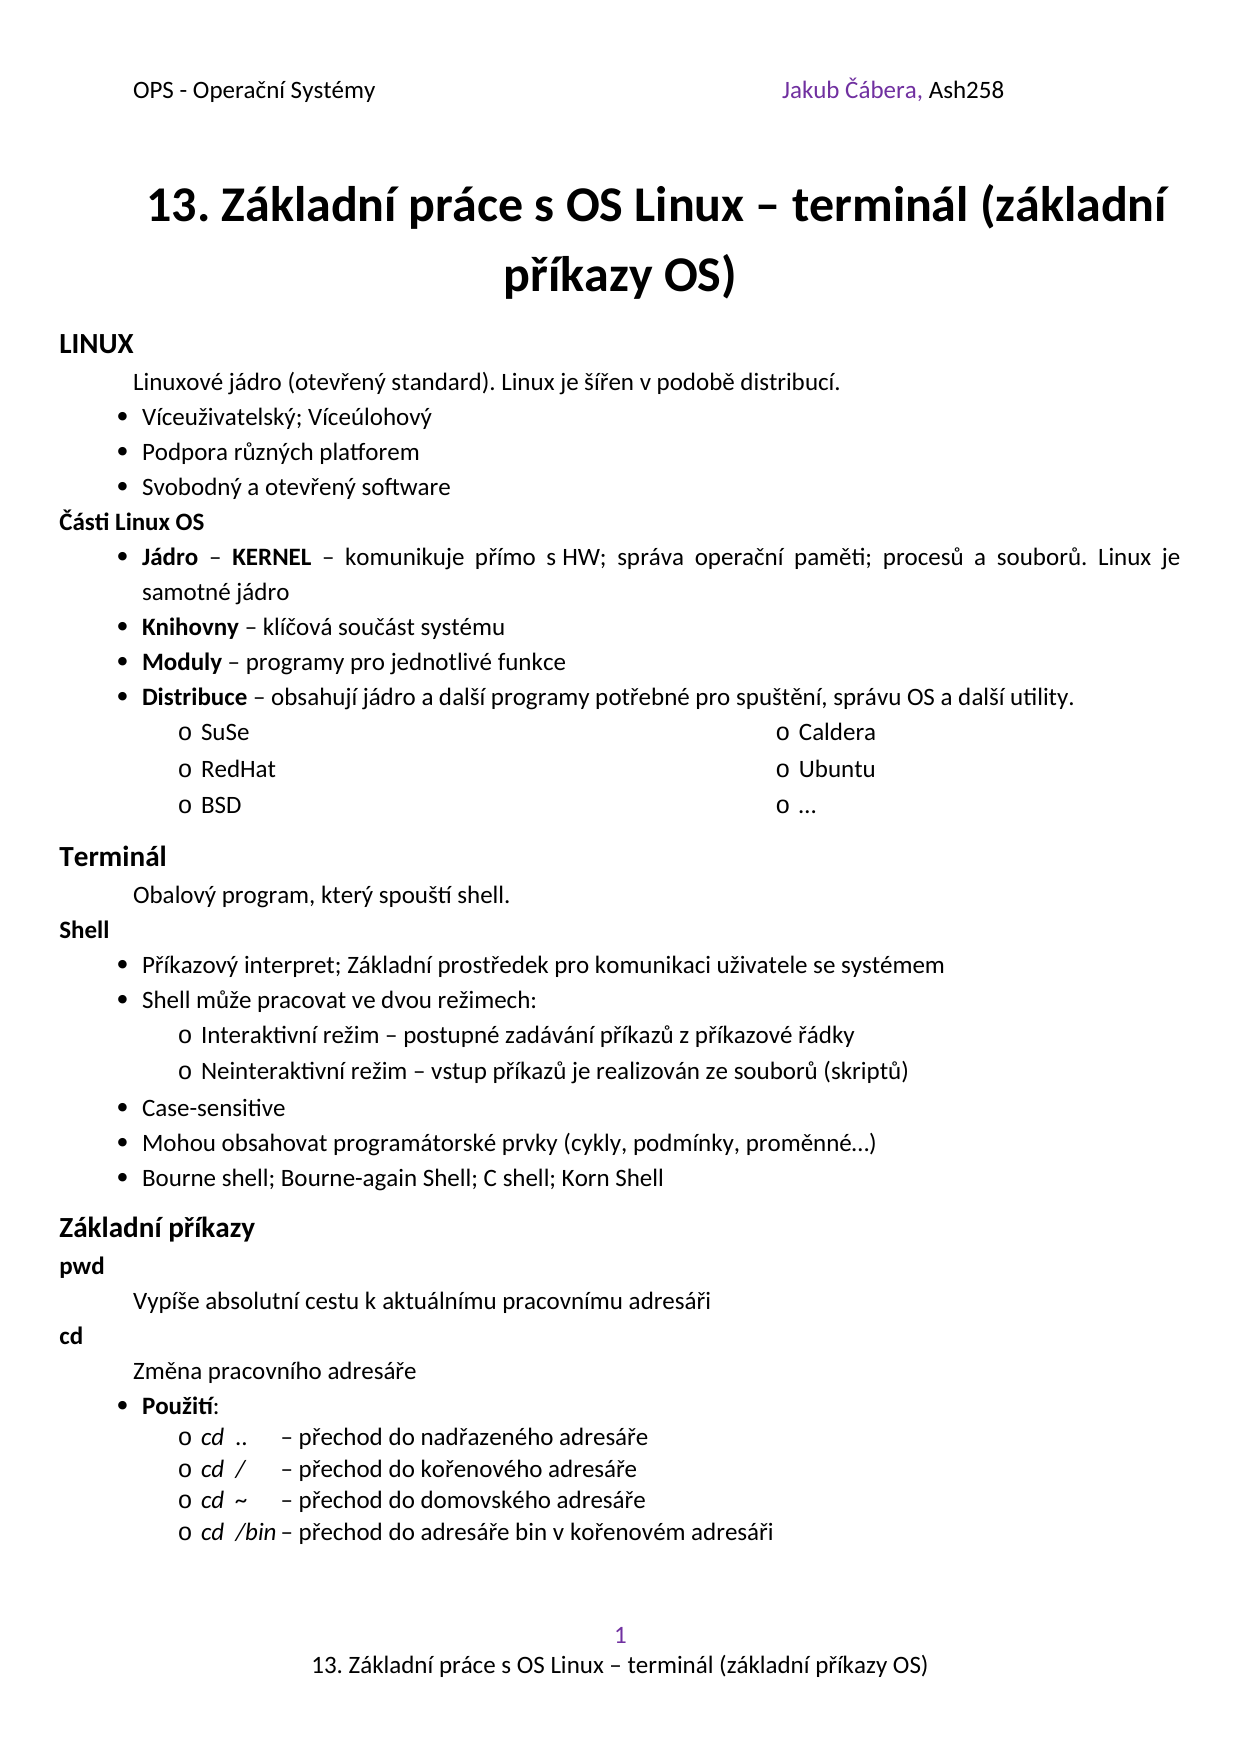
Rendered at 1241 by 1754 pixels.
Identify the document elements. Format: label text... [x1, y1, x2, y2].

text Změna pracovního adresáře [59, 1355, 1181, 1386]
text Linuxové jádro (otevřený standard). Linux je šířen v podobě distribucí. [59, 366, 1181, 397]
list cd / – přechod do kořenového adresáře [177, 1453, 1181, 1484]
subtitle Základní příkazy [59, 1209, 1181, 1245]
list Příkazový interpret; Základní prostředek pro komunikaci uživatele se systémem [118, 949, 1181, 979]
list Distribuce – obsahují jádro a další programy potřebné pro spuštění, správu OS a další utility. [118, 681, 1181, 712]
list SuSe [177, 716, 583, 748]
list Knihovny – klíčová součást systému [118, 611, 1181, 642]
subtitle pwd [59, 1250, 1181, 1281]
list Víceuživatelský; Víceúlohový [118, 401, 1181, 432]
subtitle Terminál [59, 838, 1181, 874]
list Svobodný a otevřený software [118, 471, 1181, 502]
list Shell může pracovat ve dvou režimech: [118, 984, 1181, 1014]
list Case-sensitive [118, 1092, 1181, 1122]
list Podpora různých platforem [118, 436, 1181, 467]
subtitle Části Linux OS [59, 506, 1181, 537]
text Vypíše absolutní cestu k aktuálnímu pracovnímu adresáři [59, 1285, 1181, 1316]
list BSD [177, 789, 583, 821]
list cd ~ – přechod do domovského adresáře [177, 1484, 1181, 1516]
list Moduly – programy pro jednotlivé funkce [118, 646, 1181, 677]
text Obalový program, který spouští shell. [59, 879, 1181, 909]
list Caldera [775, 716, 1181, 748]
subtitle LINUX [59, 325, 1181, 361]
list cd .. – přechod do nadřazeného adresáře [177, 1421, 1181, 1453]
list Jádro – KERNEL – komunikuje přímo s HW; správa operační paměti; procesů a souborů. Linux je samotné jádro [118, 541, 1181, 607]
list Interaktivní režim – postupné zadávání příkazů z příkazové řádky [177, 1019, 1181, 1051]
subtitle Shell [59, 914, 1181, 944]
list … [775, 789, 1181, 821]
subtitle cd [59, 1320, 1181, 1351]
list Bourne shell; Bourne-again Shell; C shell; Korn Shell [118, 1162, 1181, 1192]
list RedHat [177, 753, 583, 784]
list Ubuntu [775, 753, 1181, 784]
list cd /bin – přechod do adresáře bin v kořenovém adresáři [177, 1516, 1181, 1548]
list Použití: [118, 1390, 1181, 1421]
subtitle 13. Základní práce s OS Linux – terminál (základní příkazy OS) [59, 173, 1181, 304]
list Mohou obsahovat programátorské prvky (cykly, podmínky, proměnné…) [118, 1127, 1181, 1157]
list Neinteraktivní režim – vstup příkazů je realizován ze souborů (skriptů) [177, 1056, 1181, 1087]
